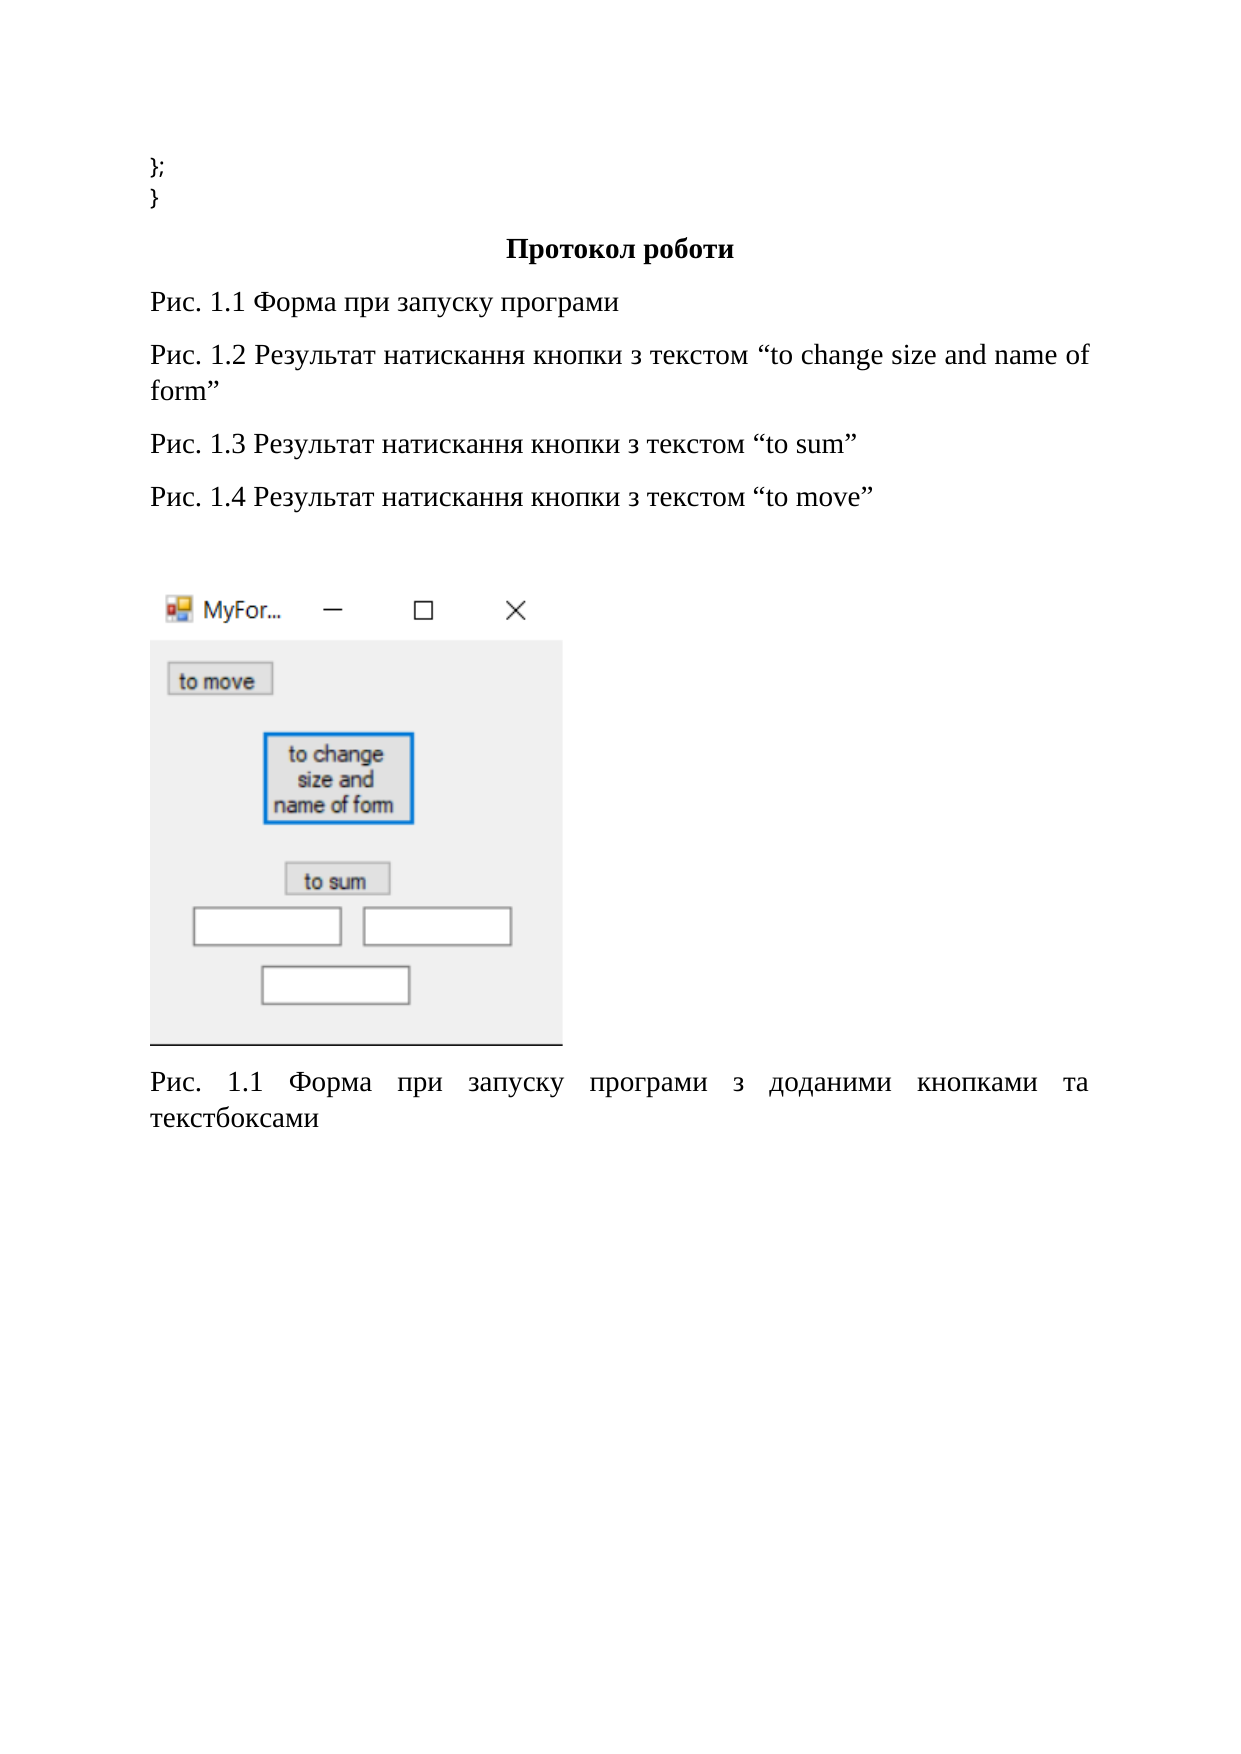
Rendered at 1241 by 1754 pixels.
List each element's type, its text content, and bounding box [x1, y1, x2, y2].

text Рис. 1.4 Результат натискання кнопки з текстом “to move” [150, 479, 1090, 513]
text Рис. 1.1 Форма при запуску програми [150, 284, 1090, 318]
text } [150, 181, 1090, 212]
text Рис. 1.1 Форма при запуску програми з доданими кнопками та текстбоксами [150, 1064, 1090, 1134]
text Протокол роботи [150, 232, 1090, 265]
text Рис. 1.2 Результат натискання кнопки з текстом “to change size and name of form” [150, 337, 1090, 407]
text Рис. 1.3 Результат натискання кнопки з текстом “to sum” [150, 426, 1090, 460]
picture [150, 584, 563, 1046]
text }; [150, 150, 1090, 181]
